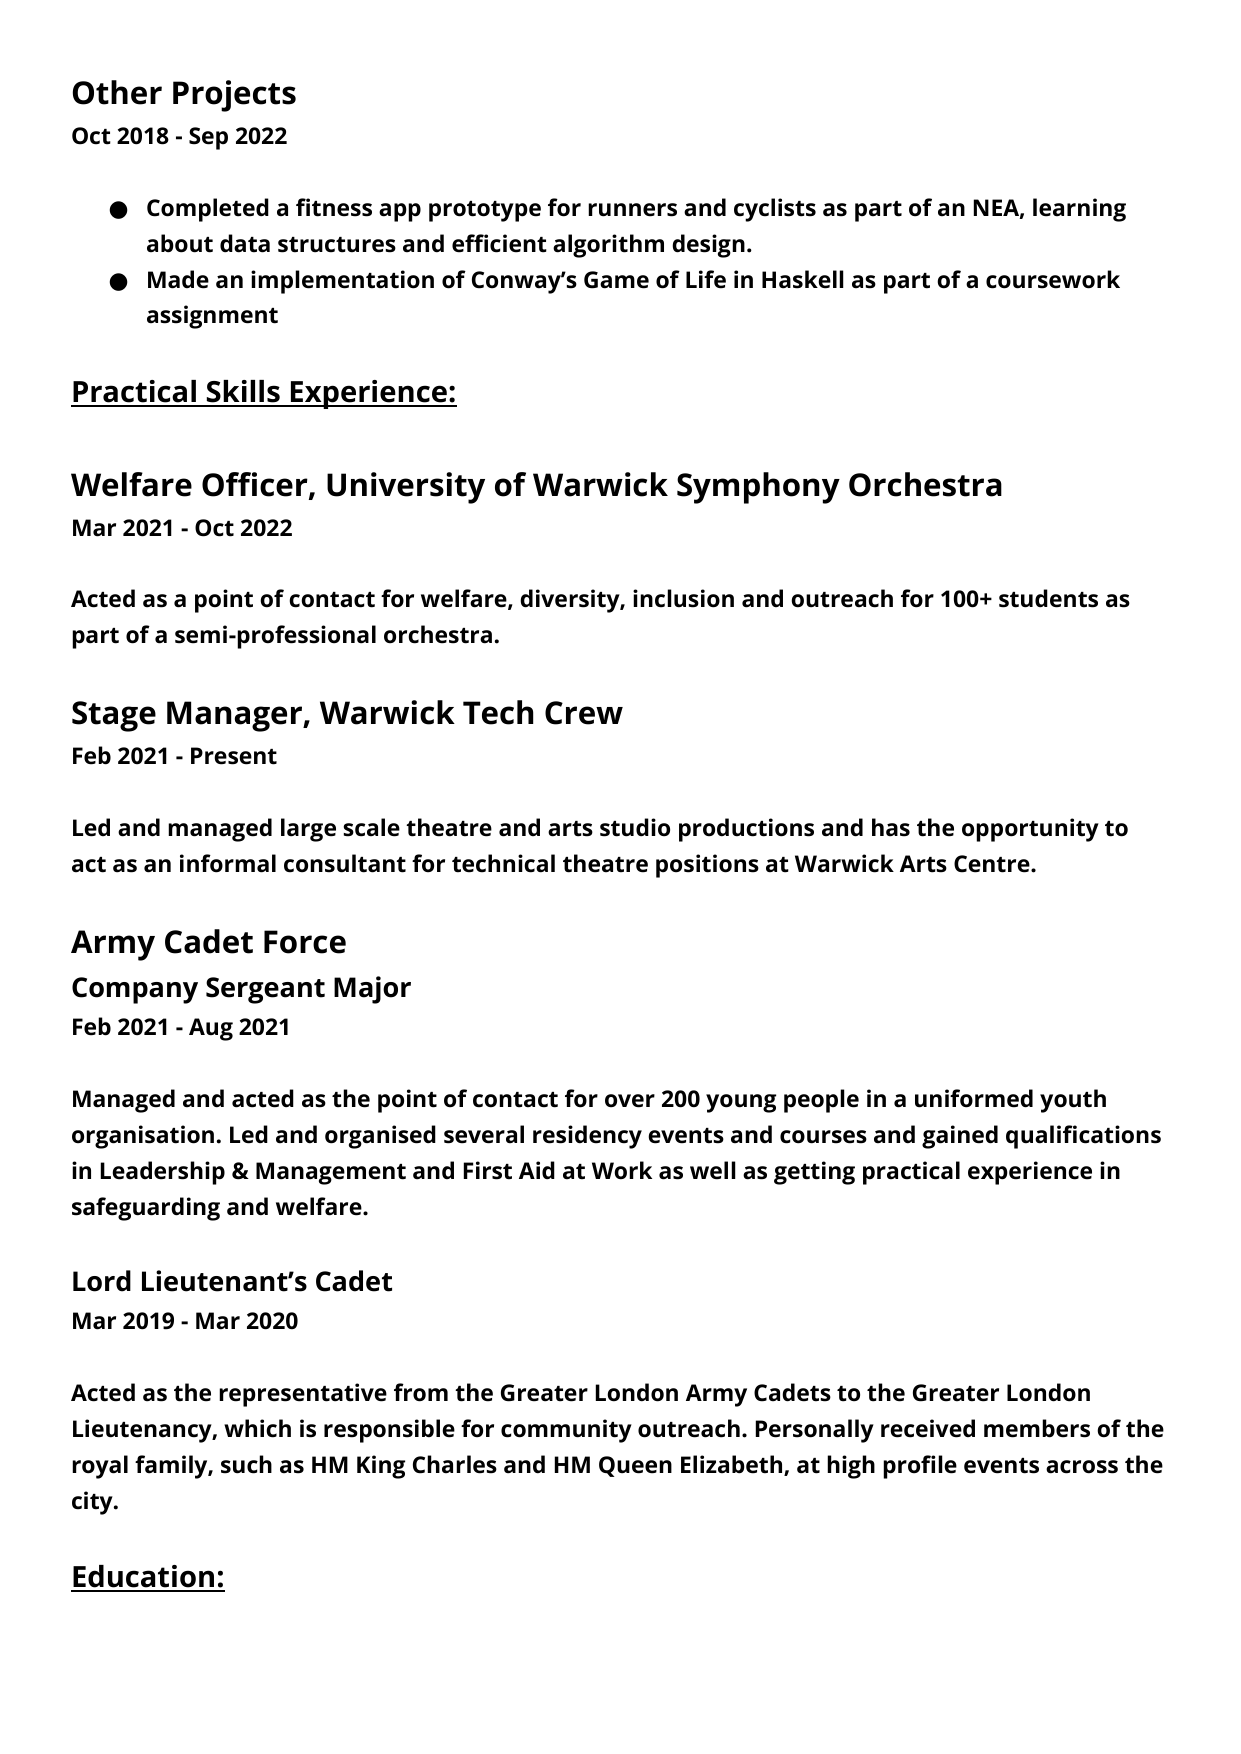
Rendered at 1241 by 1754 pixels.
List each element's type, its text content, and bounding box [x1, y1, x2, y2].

text Practical Skills Experience: [71, 371, 1169, 411]
text Feb 2021 - Aug 2021 [71, 1011, 1169, 1042]
text Managed and acted as the point of contact for over 200 young people in a uniformed youth organisation. Led and organised several residency events and courses and gained qualifications in Leadership & Management and First Aid at Work as well as getting practical experience in safeguarding and welfare. [71, 1083, 1169, 1222]
text Lord Lieutenant’s Cadet [71, 1263, 1169, 1300]
list Completed a fitness app prototype for runners and cyclists as part of an NEA, learning about data structures and efficient algorithm design. [108, 192, 1169, 259]
text Acted as the representative from the Greater London Army Cadets to the Greater London Lieutenancy, which is responsible for community outreach. Personally received members of the royal family, such as HM King Charles and HM Queen Elizabeth, at high profile events across the city. [71, 1377, 1169, 1516]
list Made an implementation of Conway’s Game of Life in Haskell as part of a coursework assignment [108, 263, 1169, 331]
text Feb 2021 - Present [71, 740, 1169, 771]
text Company Sergeant Major [71, 969, 1169, 1006]
text Education: [71, 1557, 1169, 1596]
text Mar 2021 - Oct 2022 [71, 512, 1169, 543]
text Mar 2019 - Mar 2020 [71, 1305, 1169, 1336]
text Led and managed large scale theatre and arts studio productions and has the opportunity to act as an informal consultant for technical theatre positions at Warwick Arts Centre. [71, 812, 1169, 879]
text Army Cadet Force [71, 920, 1169, 962]
text Stage Manager, Warwick Tech Crew [71, 691, 1169, 734]
text Other Projects [71, 71, 1169, 113]
text Oct 2018 - Sep 2022 [71, 120, 1169, 151]
text Welfare Officer, University of Warwick Symphony Orchestra [71, 463, 1169, 505]
text Acted as a point of contact for welfare, diversity, inclusion and outreach for 100+ students as part of a semi-professional orchestra. [71, 583, 1169, 651]
